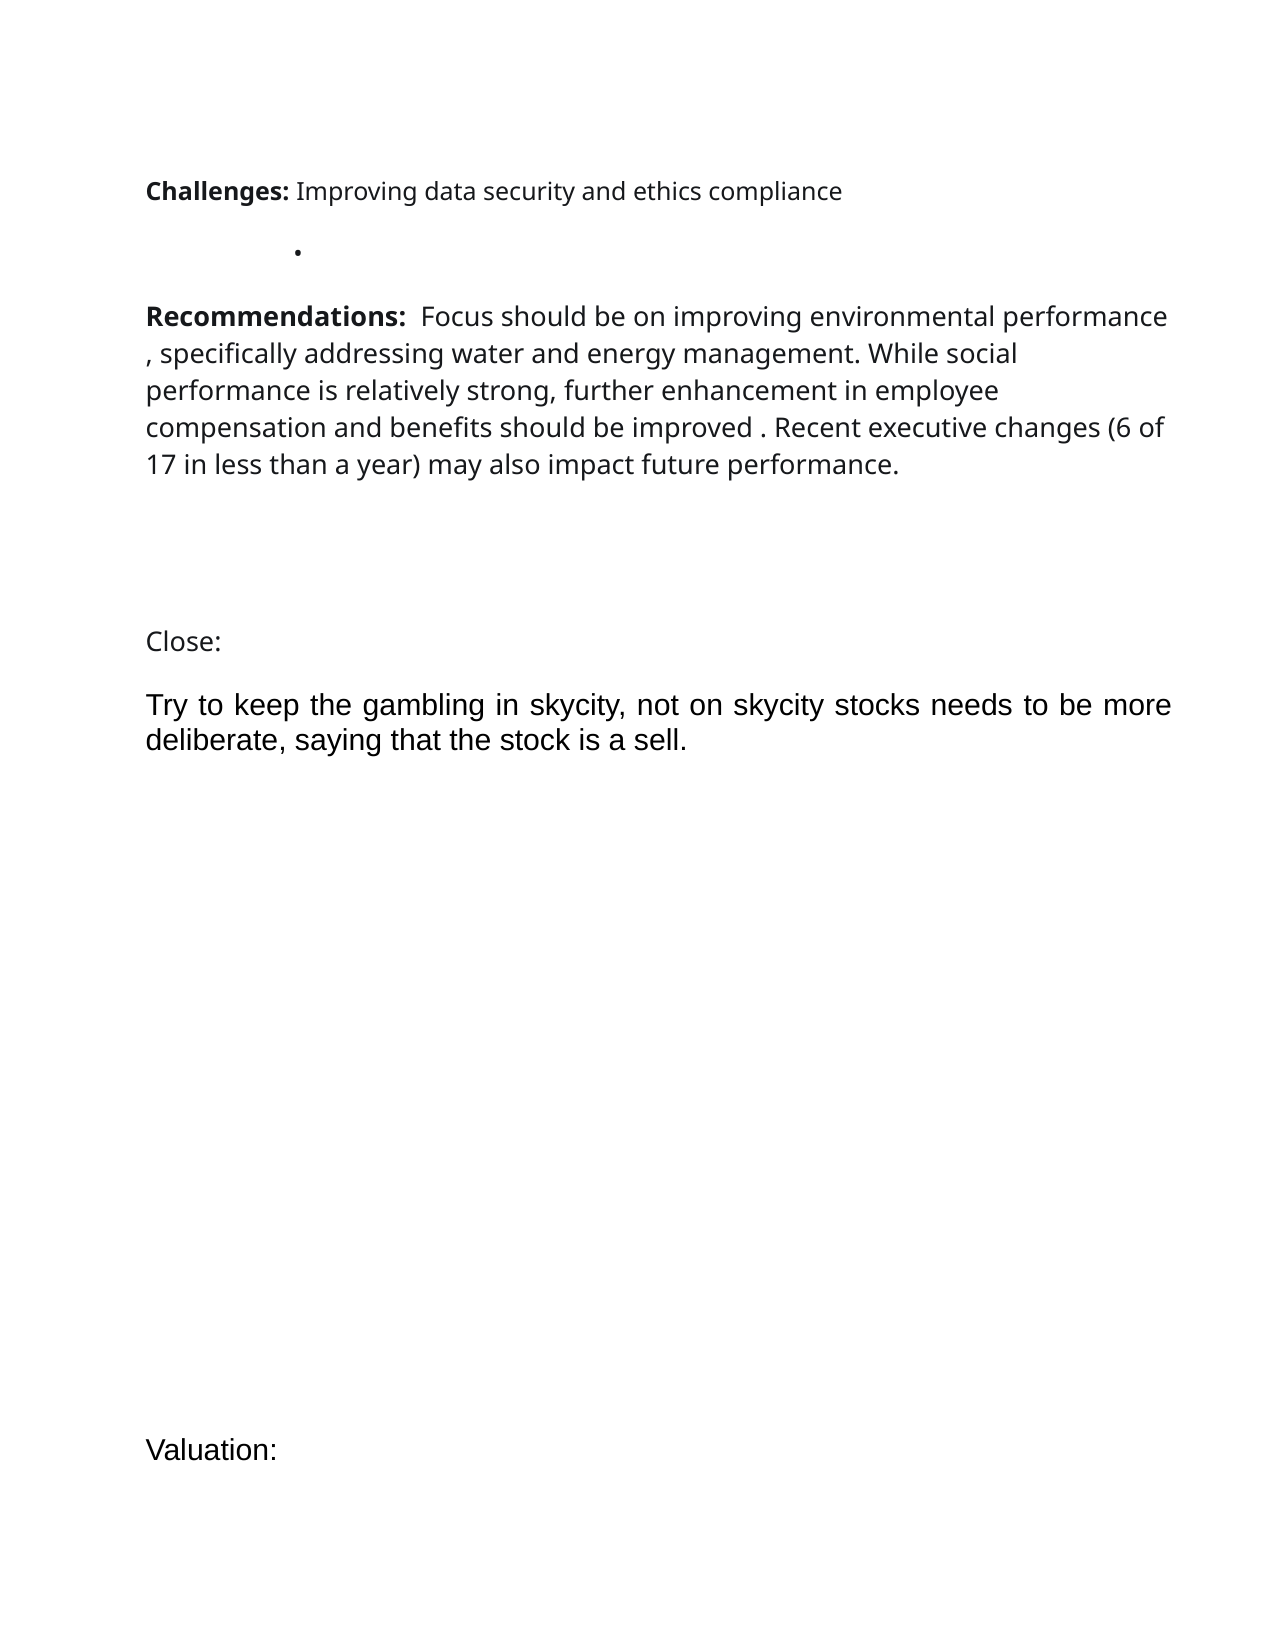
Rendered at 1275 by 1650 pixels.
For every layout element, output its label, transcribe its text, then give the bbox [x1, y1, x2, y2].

text Valuation: [145, 1447, 1174, 1482]
text Close: [145, 628, 1174, 665]
text • [220, 237, 1174, 271]
text Try to keep the gambling in skycity, not on skycity stocks needs to be more deliberate, saying that the stock is a sell. [145, 693, 1174, 763]
text Challenges: Improving data security and ethics compliance [145, 174, 1174, 208]
text Recommendations: Focus should be on improving environmental performance , specifically addressing water and energy management. While social performance is relatively strong, further enhancement in employee compensation and benefits should be improved . Recent executive changes (6 of 17 in less than a year) may also impact future performance. [145, 300, 1174, 484]
